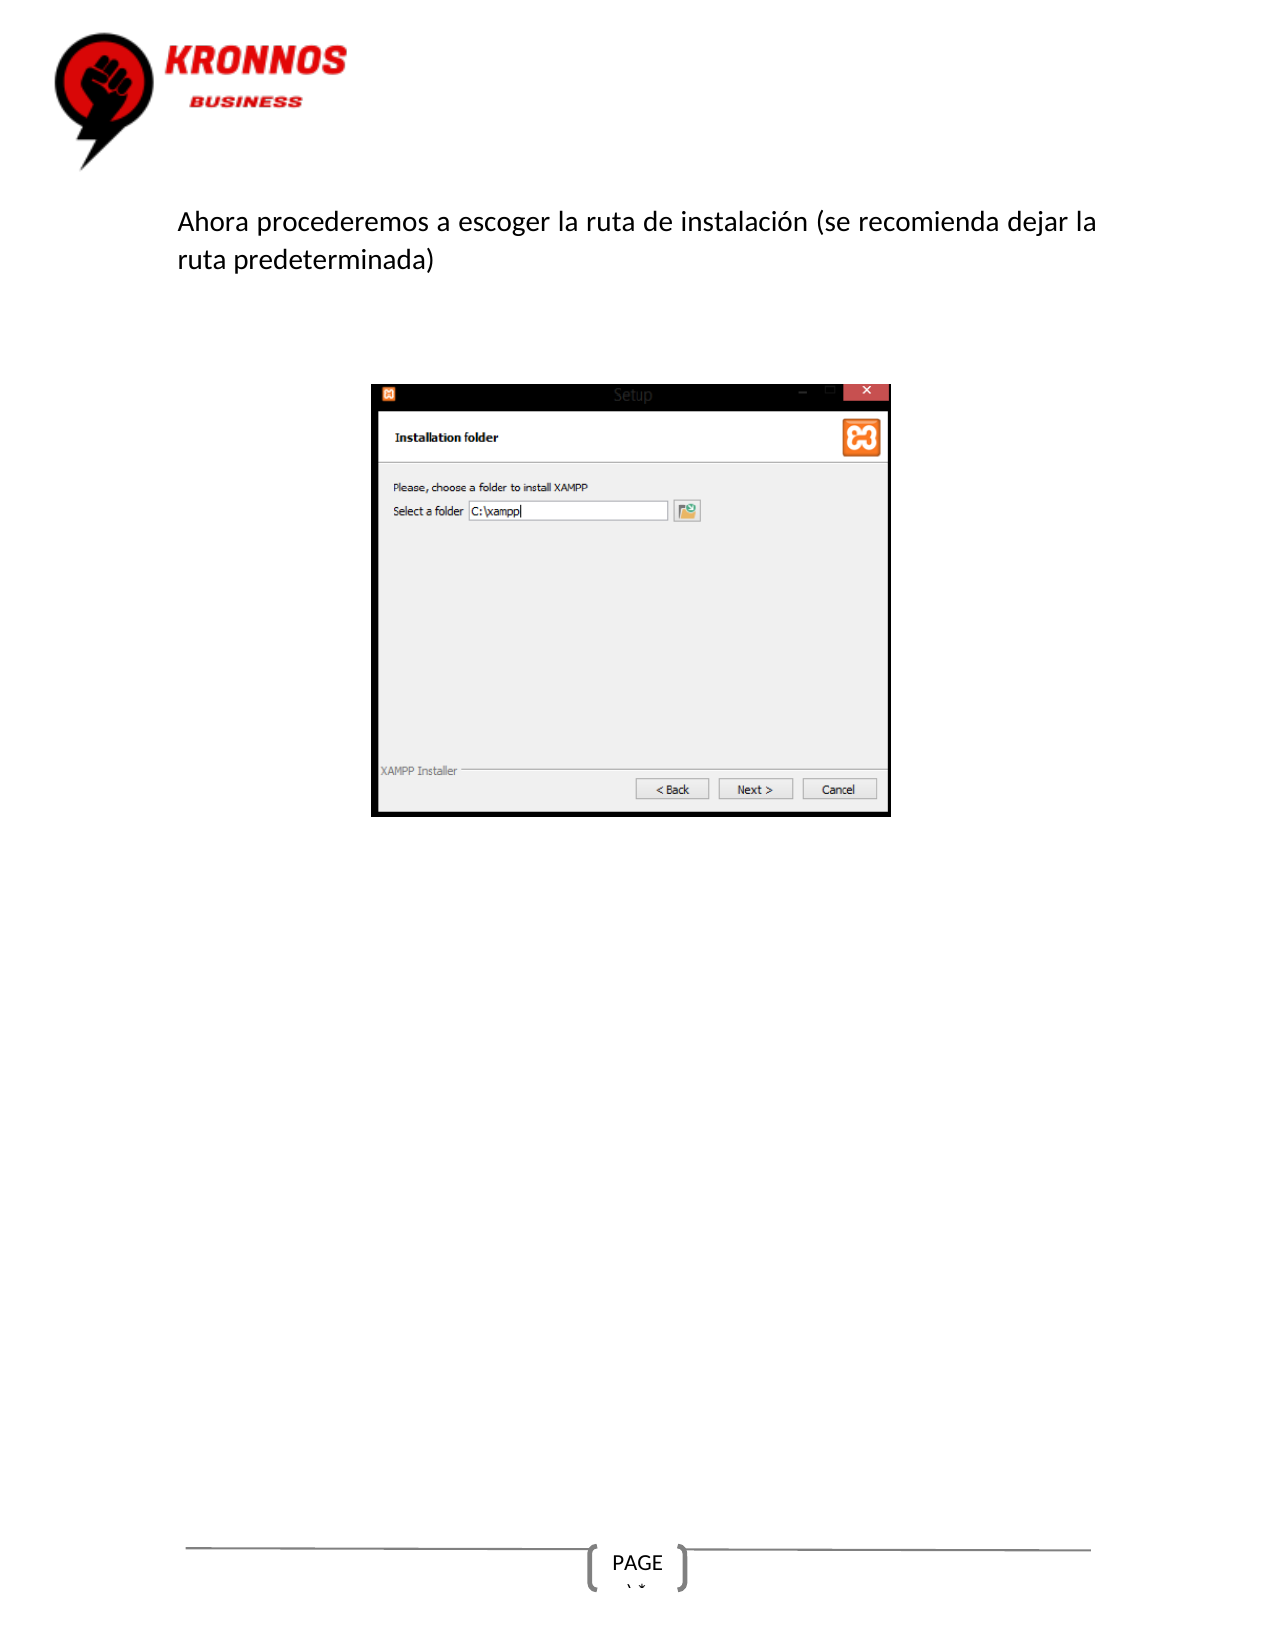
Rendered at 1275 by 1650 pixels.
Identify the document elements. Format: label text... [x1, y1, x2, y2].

picture [39, 26, 363, 174]
picture [363, 351, 912, 831]
text Ahora procederemos a escoger la ruta de instalación (se recomienda dejar la ruta predeterminada) [177, 203, 1098, 277]
